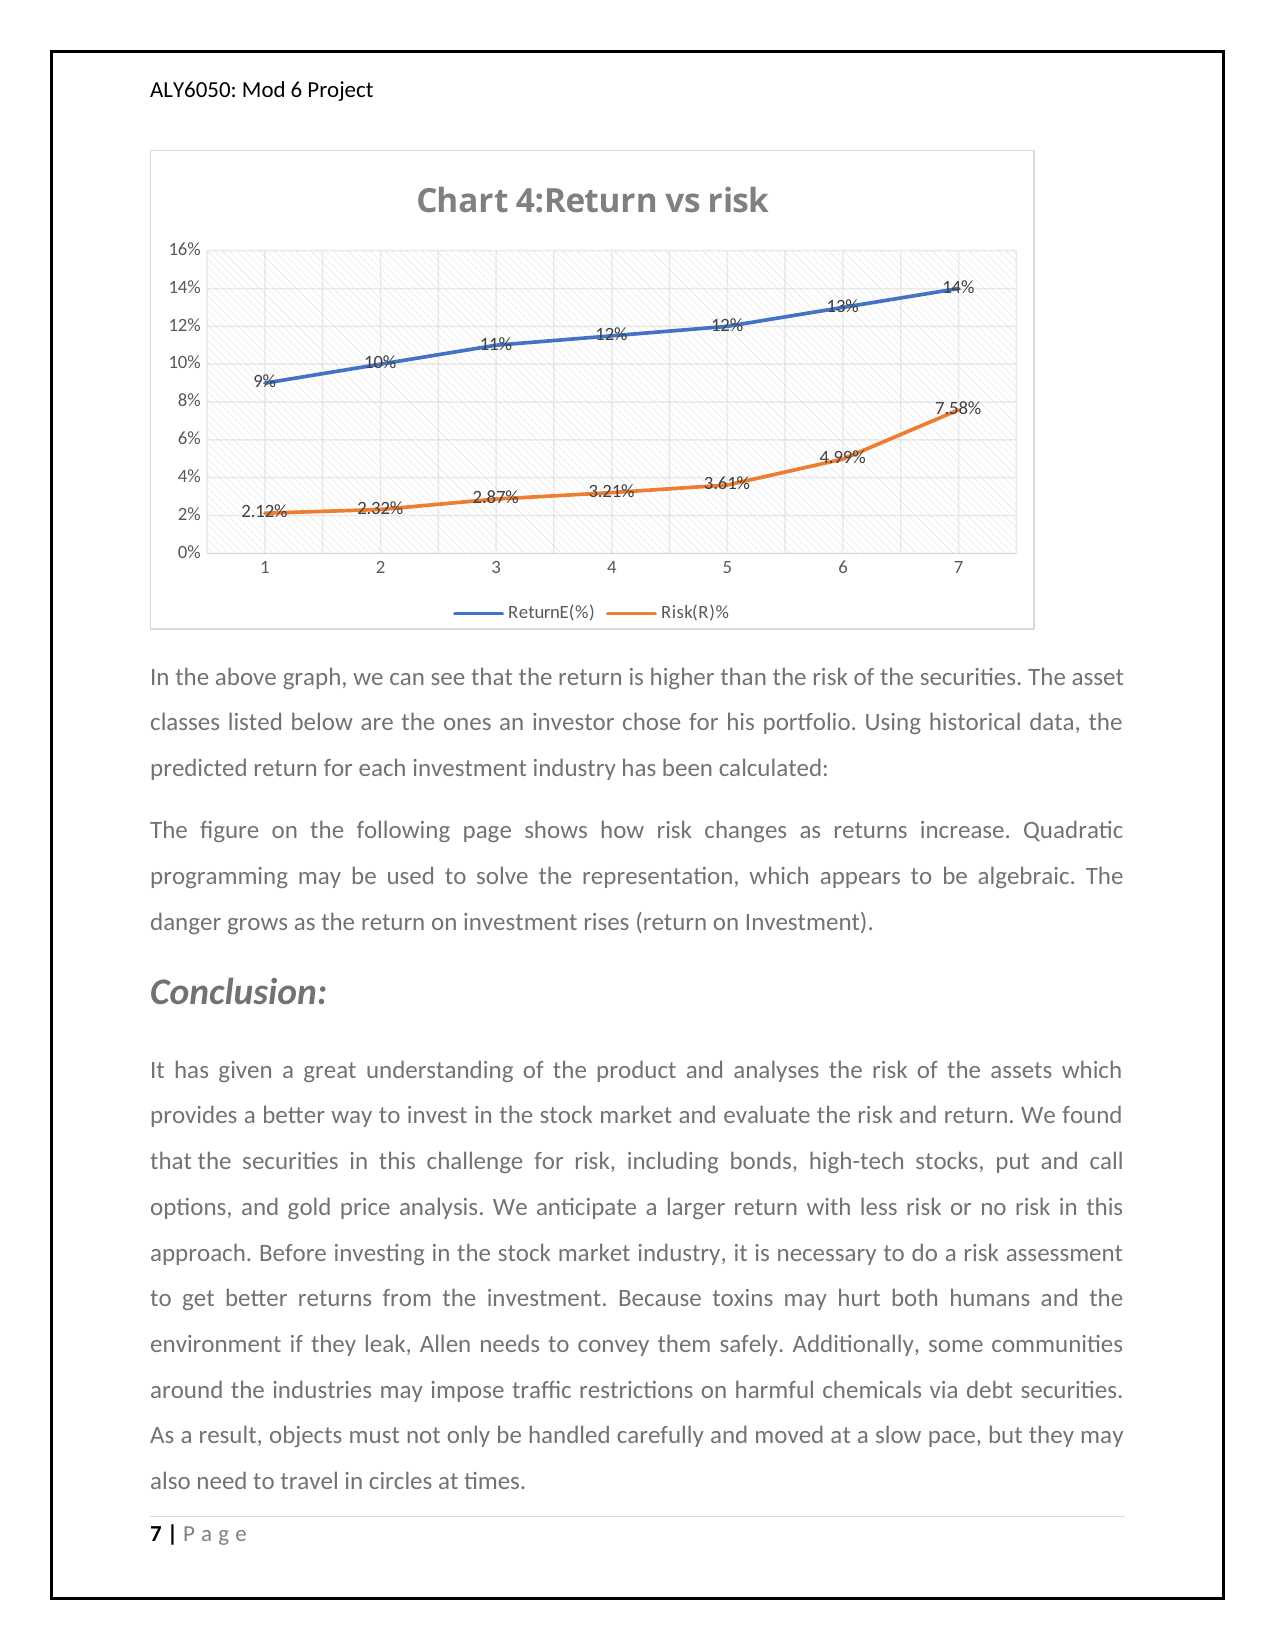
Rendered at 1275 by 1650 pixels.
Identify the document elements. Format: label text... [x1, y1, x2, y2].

text In the above graph, we can see that the return is higher than the risk of the securities. The asset classes listed below are the ones an investor chose for his portfolio. Using historical data, the predicted return for each investment industry has been calculated: [150, 661, 1125, 783]
text Conclusion: [150, 968, 1125, 1014]
text The figure on the following page shows how risk changes as returns increase. Quadratic programming may be used to solve the representation, which appears to be algebraic. The danger grows as the return on investment rises (return on Investment). [150, 814, 1125, 936]
text It has given a great understanding of the product and analyses the risk of the assets which provides a better way to invest in the stock market and evaluate the risk and return. We found that the securities in this challenge for risk, including bonds, high-tech stocks, put and call options, and gold price analysis. We anticipate a larger return with less risk or no risk in this approach. Before investing in the stock market industry, it is necessary to do a risk assessment to get better returns from the investment. Because toxins may hurt both humans and the environment if they leak, Allen needs to convey them safely. Additionally, some communities around the industries may impose traffic restrictions on harmful chemicals via debt securities. As a result, objects must not only be handled carefully and moved at a slow pace, but they may also need to travel in circles at times. [150, 1054, 1125, 1496]
